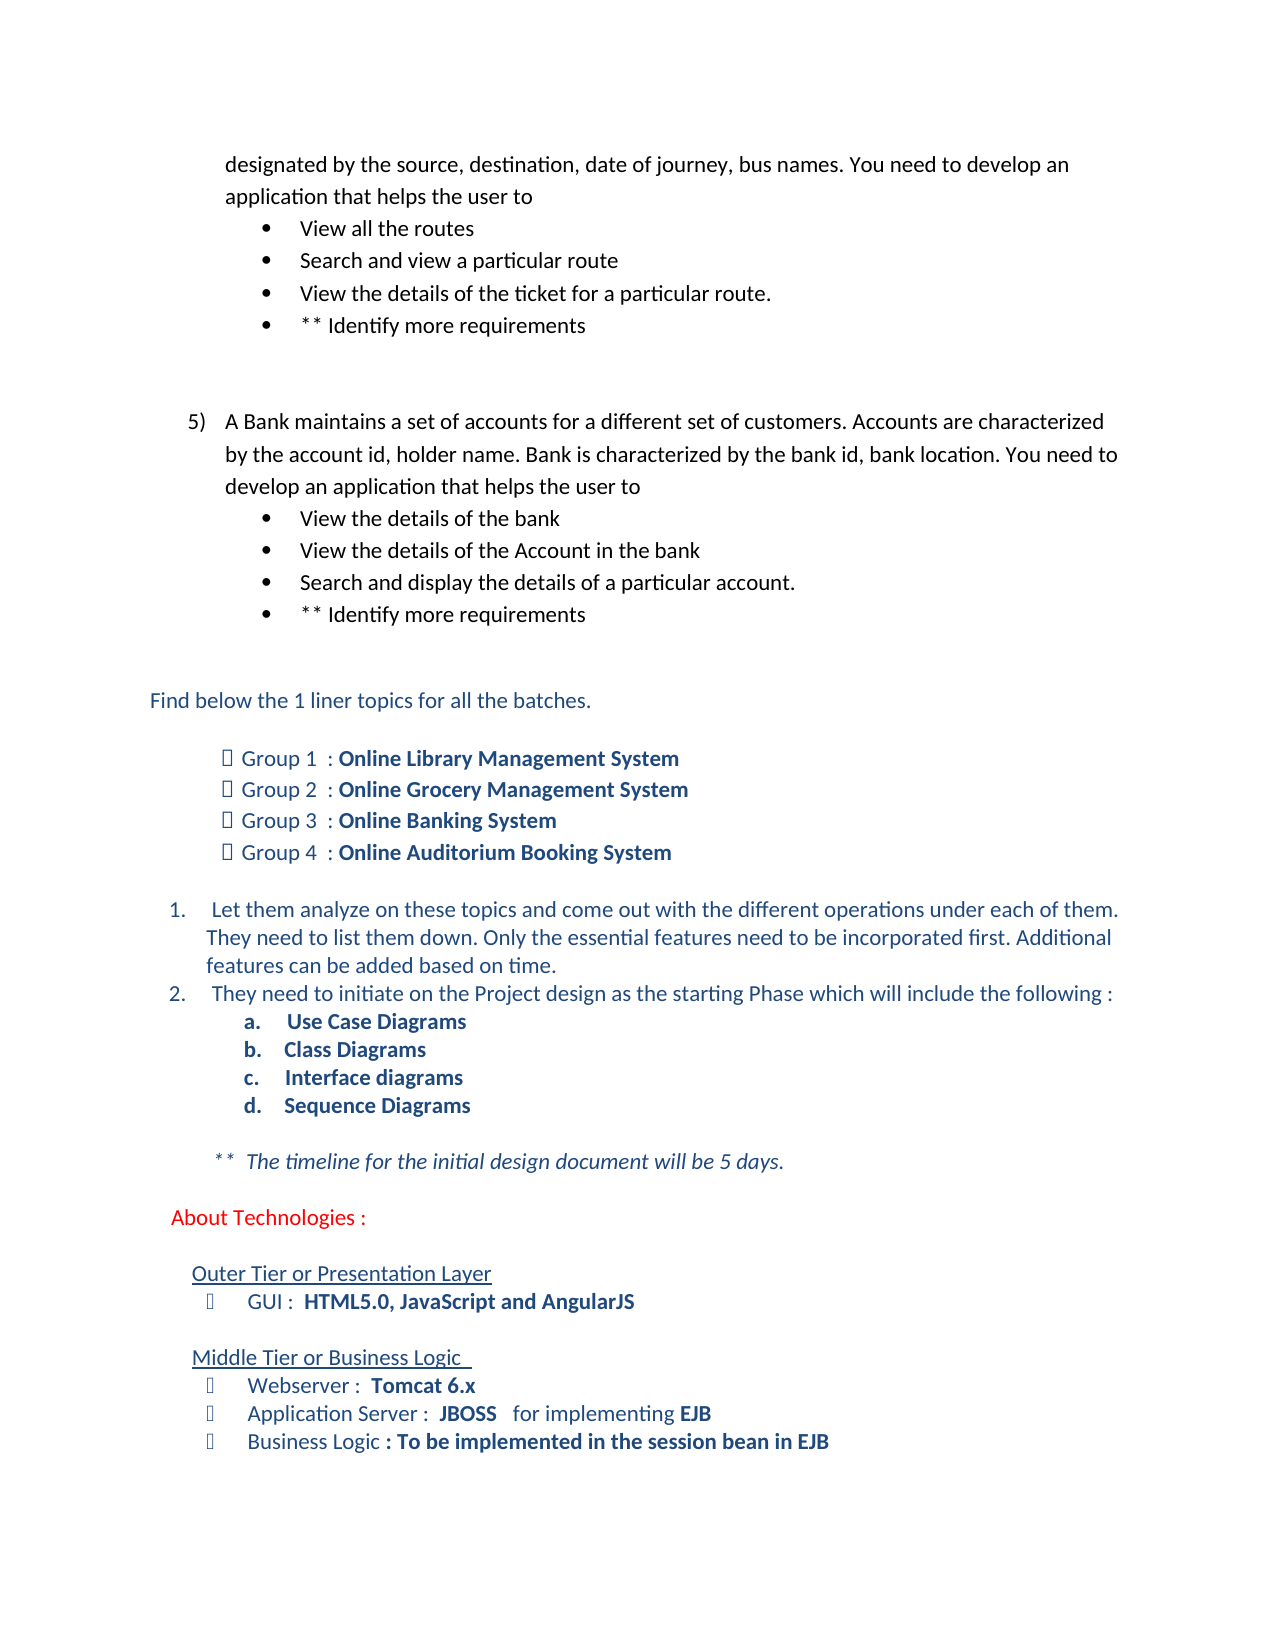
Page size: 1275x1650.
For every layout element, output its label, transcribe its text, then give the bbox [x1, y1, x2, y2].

list Search and display the details of a particular account. [262, 568, 1125, 596]
list View the details of the Account in the bank [262, 536, 1125, 564]
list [187, 150, 1125, 210]
text  Application Server : JBOSS for implementing EJB [206, 1399, 1125, 1427]
text b. Class Diagrams [244, 1035, 1125, 1063]
list View the details of the ticket for a particular route. [262, 279, 1125, 307]
text  Group 3 : Online Banking System [220, 804, 1125, 836]
list A Bank maintains a set of accounts for a different set of customers. Accounts are characterized by the account id, holder name. Bank is characterized by the bank id, bank location. You need to develop an application that helps the user to [187, 407, 1125, 500]
list Search and view a particular route [262, 247, 1125, 274]
text d. Sequence Diagrams [244, 1091, 1125, 1119]
list ** Identify more requirements [262, 311, 1125, 339]
text c. Interface diagrams [244, 1063, 1125, 1091]
list View all the routes [262, 214, 1125, 242]
text 2. They need to initiate on the Project design as the starting Phase which will include the following : [169, 979, 1125, 1007]
text  GUI : HTML5.0, JavaScript and AngularJS [206, 1287, 1125, 1315]
text  Group 2 : Online Grocery Management System [220, 773, 1125, 804]
text ** The timeline for the initial design document will be 5 days. [150, 1147, 1125, 1175]
text Find below the 1 liner topics for all the batches. [150, 686, 1125, 714]
text  Webserver : Tomcat 6.x [206, 1371, 1125, 1399]
list ** Identify more requirements [262, 601, 1125, 629]
text  Group 1 : Online Library Management System [220, 742, 1125, 773]
text Outer Tier or Presentation Layer [150, 1259, 1125, 1287]
text About Technologies : [150, 1203, 1125, 1231]
text a. Use Case Diagrams [244, 1007, 1125, 1035]
text  Group 4 : Online Auditorium Booking System [220, 836, 1125, 867]
text  Business Logic : To be implemented in the session bean in EJB [206, 1427, 1125, 1455]
text Middle Tier or Business Logic [150, 1343, 1125, 1371]
text 1. Let them analyze on these topics and come out with the different operations under each of them. They need to list them down. Only the essential features need to be incorporated first. Additional features can be added based on time. [169, 895, 1125, 979]
list View the details of the bank [262, 504, 1125, 532]
